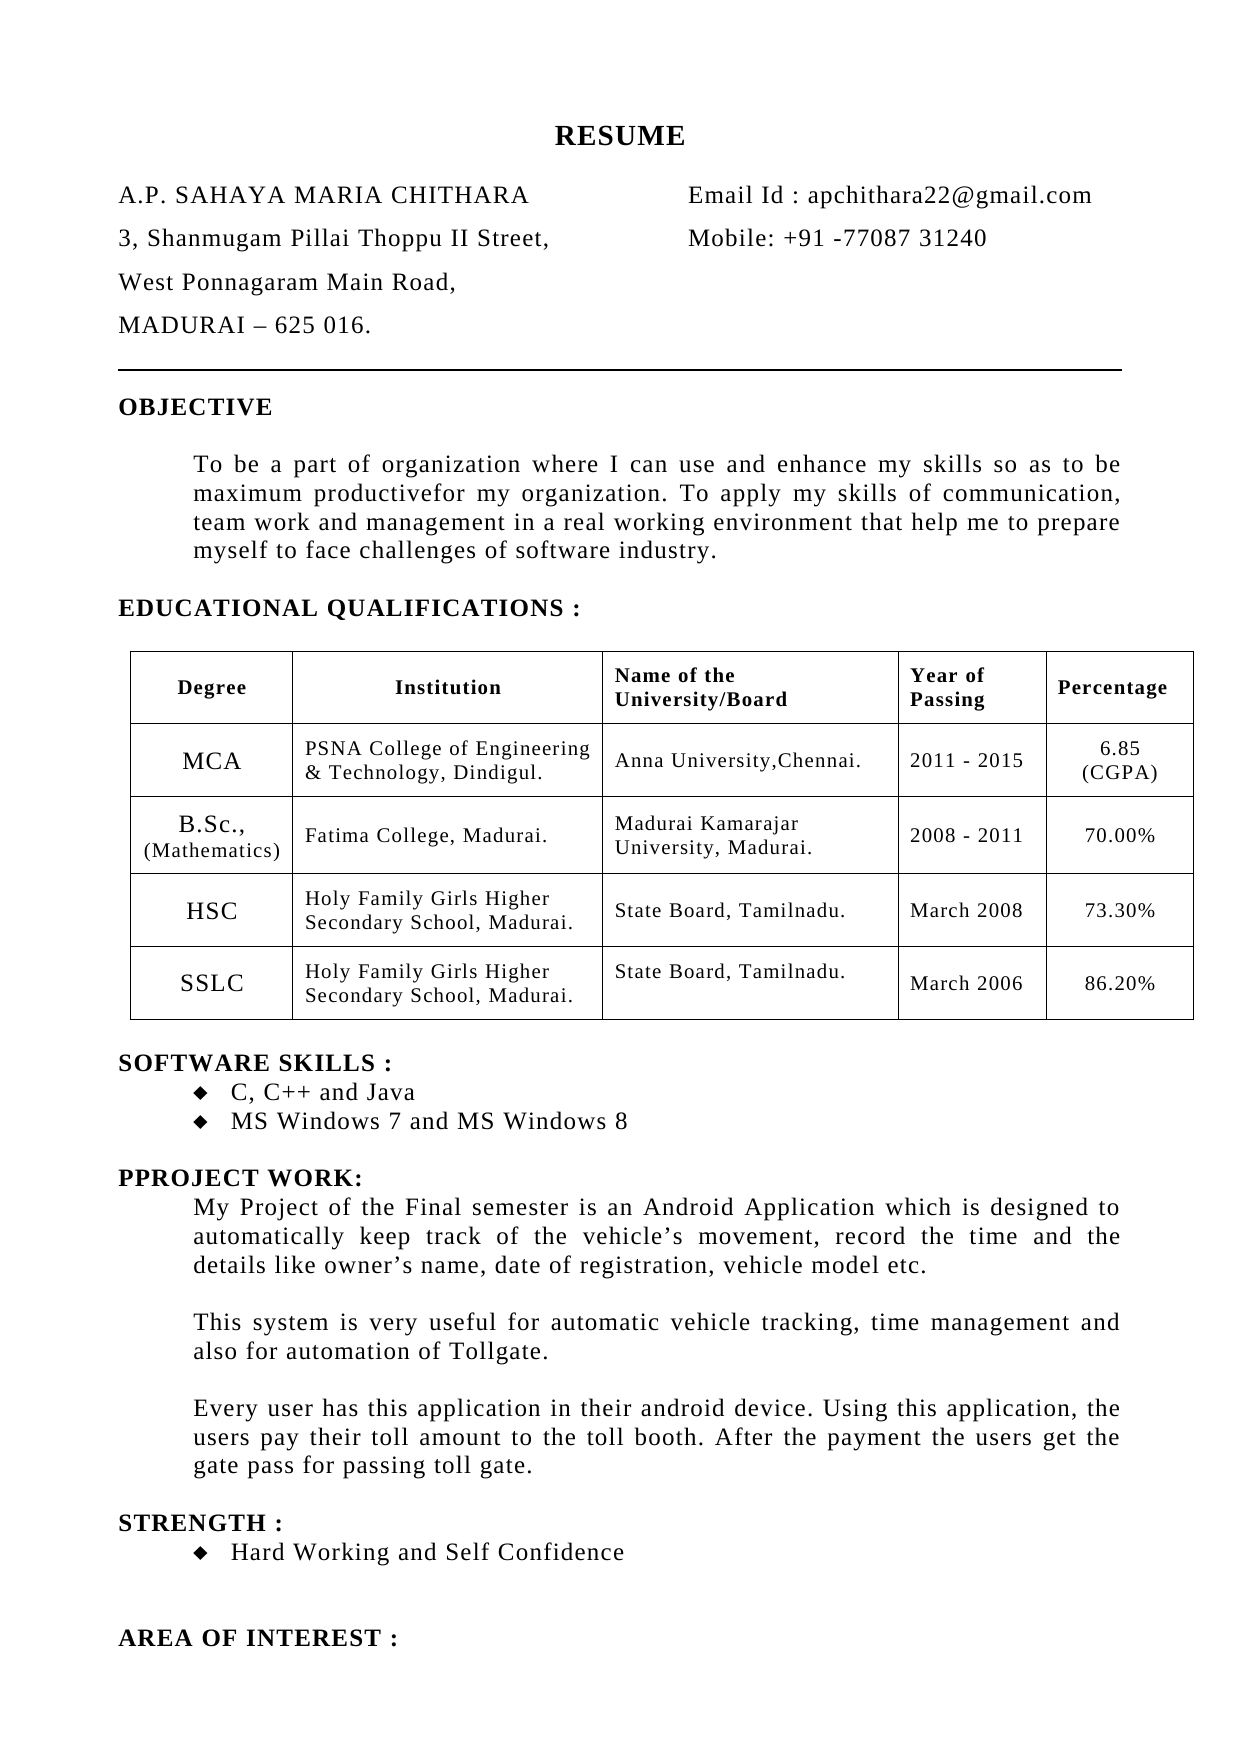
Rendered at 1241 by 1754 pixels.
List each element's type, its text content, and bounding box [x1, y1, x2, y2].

table_cell SSLC [131, 947, 292, 1019]
text West Ponnagaram Main Road, [118, 267, 1122, 295]
table_cell Fatima College, Madurai. [293, 797, 602, 873]
table_cell B.Sc., (Mathematics) [131, 797, 292, 873]
text EDUCATIONAL QUALIFICATIONS : [118, 593, 1122, 622]
text PPROJECT WORK: [118, 1163, 1122, 1192]
table_cell HSC [131, 874, 292, 946]
text This system is very useful for automatic vehicle tracking, time management and also for automation of Tollgate. [193, 1307, 1122, 1365]
text MADURAI – 625 016. [118, 310, 1122, 338]
text Every user has this application in their android device. Using this application, the users pay their toll amount to the toll booth. After the payment the users get the gate pass for passing toll gate. [193, 1393, 1122, 1479]
text RESUME [118, 118, 1122, 152]
table_header Name of the University/Board [603, 652, 898, 723]
table_cell Holy Family Girls Higher Secondary School, Madurai. [293, 947, 602, 1019]
table_cell Madurai Kamarajar University, Madurai. [603, 797, 898, 873]
list C, C++ and Java [193, 1077, 1122, 1106]
text 3, Shanmugam Pillai Thoppu II Street, Mobile: +91 -77087 31240 [118, 223, 1122, 252]
table_cell March 2006 [899, 947, 1046, 1019]
table_header Institution [293, 652, 602, 723]
table_cell March 2008 [899, 874, 1046, 946]
text OBJECTIVE [118, 392, 1122, 421]
text SOFTWARE SKILLS : [118, 1048, 1122, 1077]
table_header Degree [131, 652, 292, 723]
text STRENGTH : [118, 1508, 1122, 1537]
table_cell PSNA College of Engineering & Technology, Dindigul. [293, 724, 602, 796]
list MS Windows 7 and MS Windows 8 [193, 1106, 1122, 1135]
table_cell State Board, Tamilnadu. [603, 874, 898, 946]
table_cell 70.00% [1047, 797, 1193, 873]
table_cell 73.30% [1047, 874, 1193, 946]
table_header Percentage [1047, 652, 1193, 723]
table_cell 6.85 (CGPA) [1047, 724, 1193, 796]
table_cell 2011 - 2015 [899, 724, 1046, 796]
text To be a part of organization where I can use and enhance my skills so as to be maximum productivefor my organization. To apply my skills of communication, team work and management in a real working environment that help me to prepare myself to face challenges of software industry. [193, 449, 1122, 564]
table_cell Anna University,Chennai. [603, 724, 898, 796]
list Hard Working and Self Confidence [193, 1537, 1122, 1565]
text My Project of the Final semester is an Android Application which is designed to automatically keep track of the vehicle’s movement, record the time and the details like owner’s name, date of registration, vehicle model etc. [193, 1192, 1122, 1278]
table_cell 86.20% [1047, 947, 1193, 1019]
table_cell Holy Family Girls Higher Secondary School, Madurai. [293, 874, 602, 946]
text AREA OF INTEREST : [118, 1623, 1122, 1652]
table_cell State Board, Tamilnadu. [603, 947, 898, 1019]
table_cell MCA [131, 724, 292, 796]
text A.P. SAHAYA MARIA CHITHARA Email Id : apchithara22@gmail.com [118, 180, 1122, 209]
table_cell 2008 - 2011 [899, 797, 1046, 873]
table_header Year of Passing [899, 652, 1046, 723]
